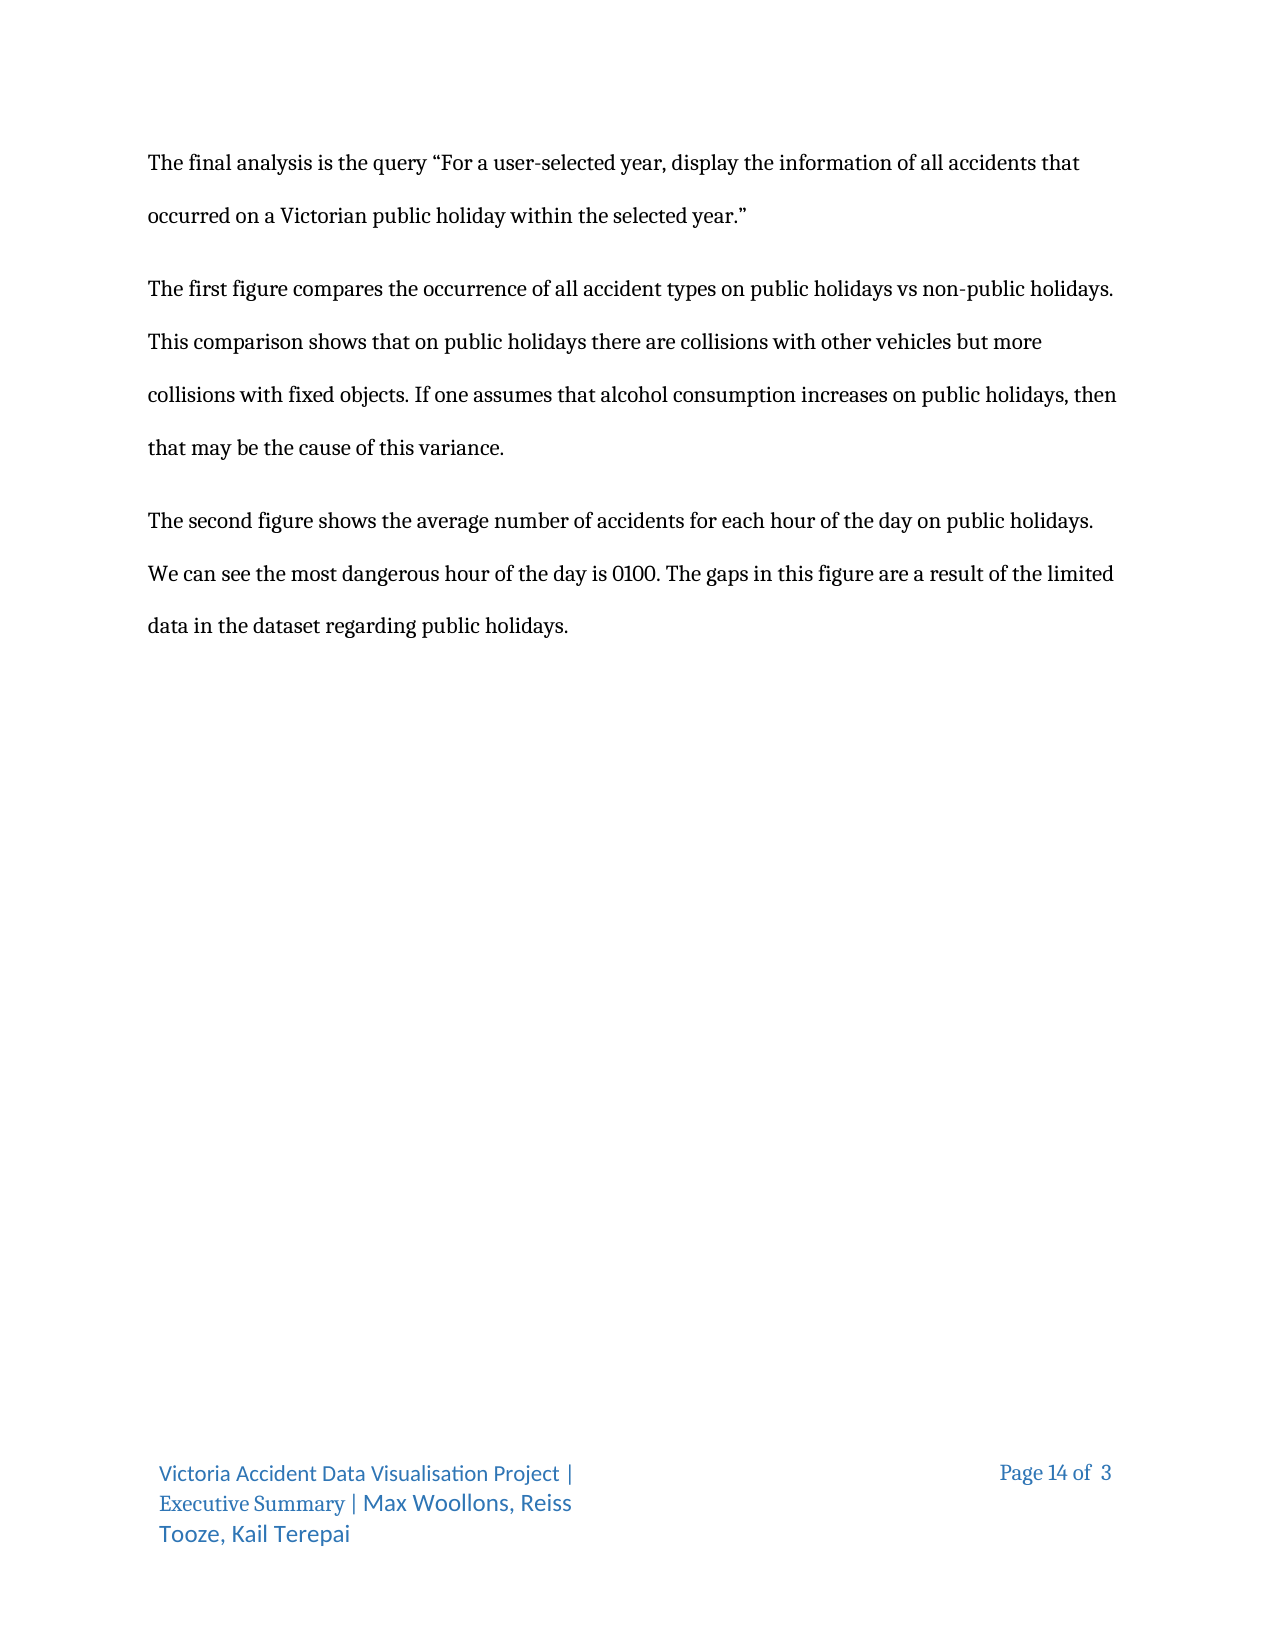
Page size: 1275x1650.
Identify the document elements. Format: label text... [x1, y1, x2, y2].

text The first figure compares the occurrence of all accident types on public holidays vs non-public holidays. This comparison shows that on public holidays there are collisions with other vehicles but more collisions with fixed objects. If one assumes that alcohol consumption increases on public holidays, then that may be the cause of this variance. [148, 276, 1125, 461]
text The second figure shows the average number of accidents for each hour of the day on public holidays. We can see the most dangerous hour of the day is 0100. The gaps in this figure are a result of the limited data in the dataset regarding public holidays. [148, 508, 1125, 640]
text The final analysis is the query “For a user-selected year, display the information of all accidents that occurred on a Victorian public holiday within the selected year.” [148, 150, 1125, 229]
